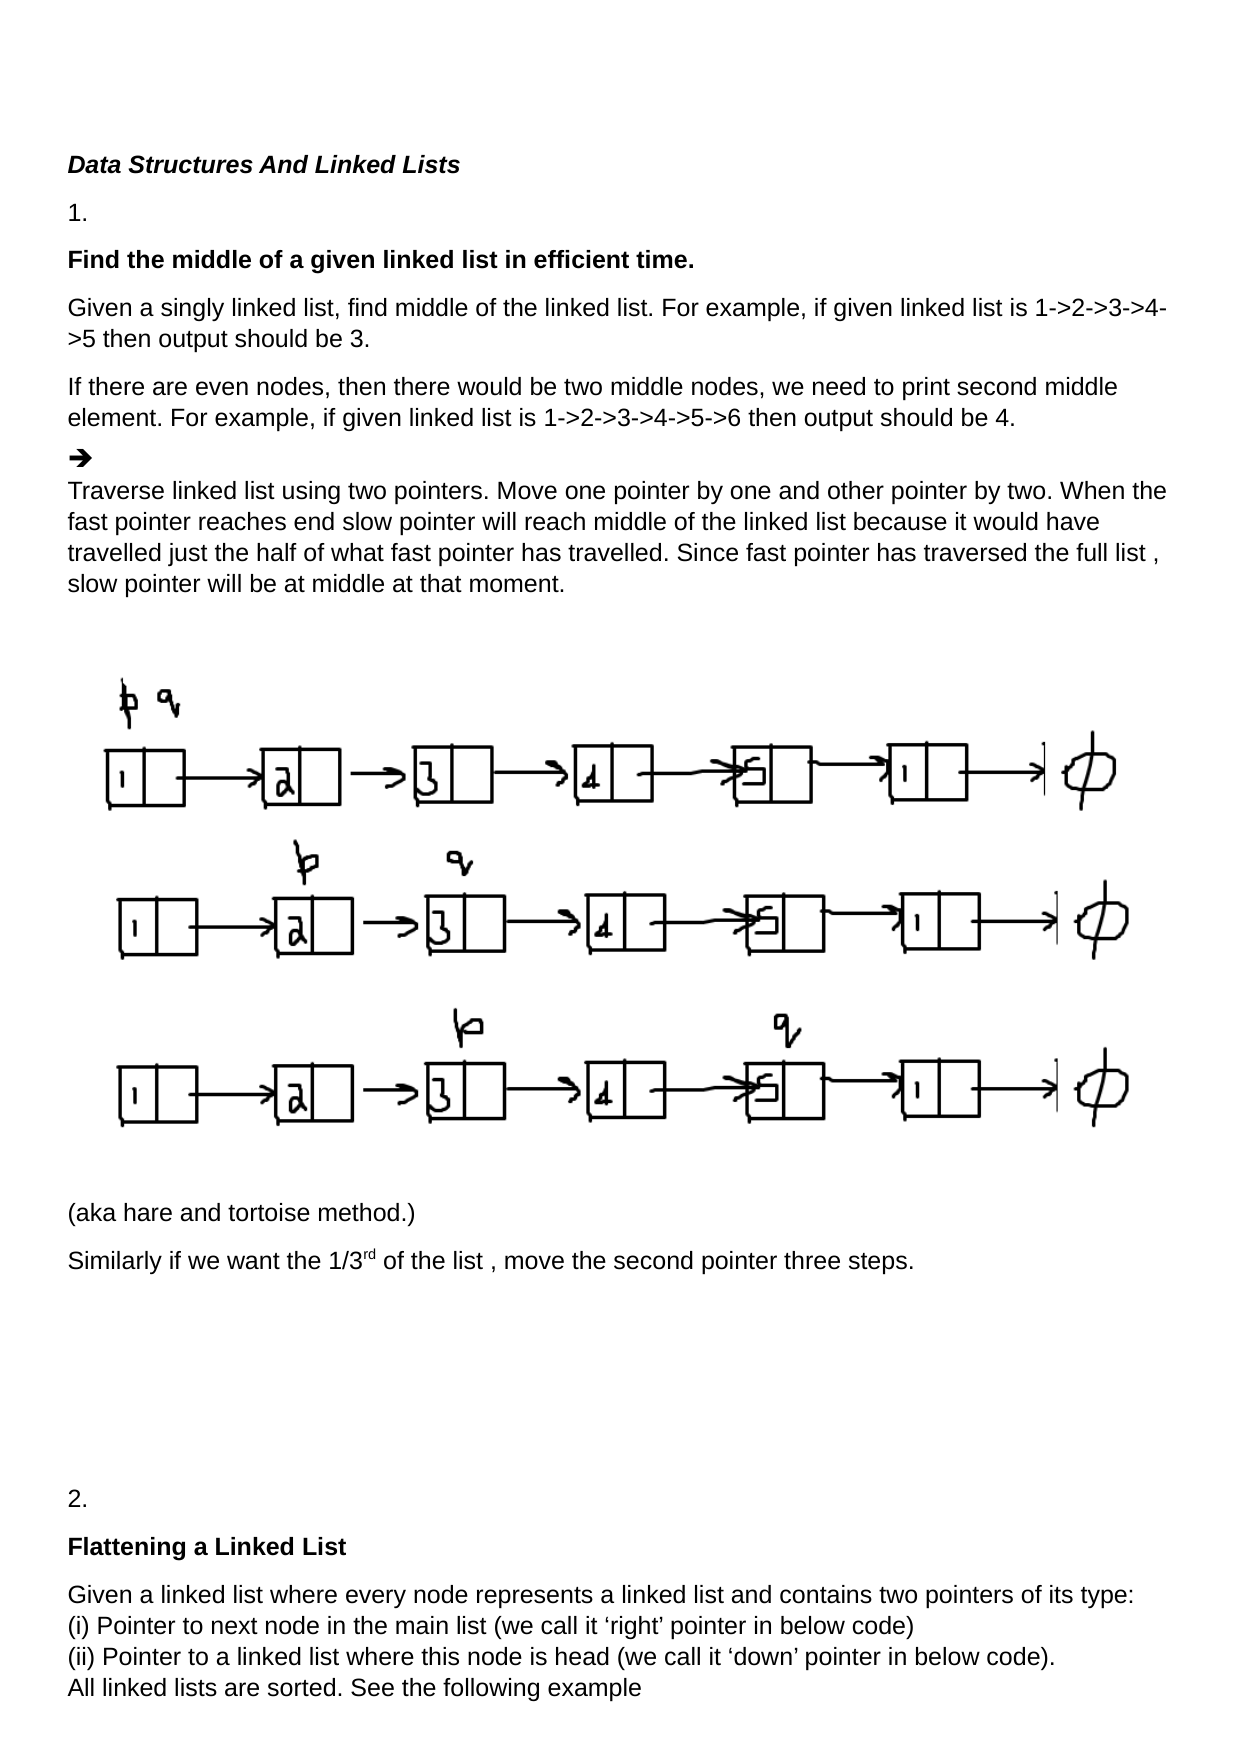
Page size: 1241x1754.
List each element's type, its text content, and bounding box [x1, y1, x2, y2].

text Given a singly linked list, find middle of the linked list. For example, if given linked list is 1->2->3->4->5 then output should be 3. [67, 293, 1187, 353]
text Find the middle of a given linked list in efficient time. [67, 245, 1187, 274]
text Traverse linked list using two pointers. Move one pointer by one and other pointer by two. When the fast pointer reaches end slow pointer will reach middle of the linked list because it would have travelled just the half of what fast pointer has travelled. Since fast pointer has traversed the full list , slow pointer will be at middle at that moment. [67, 451, 1187, 597]
text Data Structures And Linked Lists [67, 150, 1187, 179]
text (aka hare and tortoise method.) [67, 1198, 1187, 1227]
text Given a linked list where every node represents a linked list and contains two pointers of its type: (i) Pointer to next node in the main list (we call it ‘right’ pointer in below code) (ii) Pointer to a linked list where this node is head (we call it ‘down’ pointer in below code). All linked lists are sorted. See the following example [67, 1580, 1187, 1702]
text 1. [67, 198, 1187, 226]
text Similarly if we want the 1/3rd of the list , move the second pointer three steps. [67, 1246, 1187, 1274]
text Flattening a Linked List [67, 1532, 1187, 1561]
picture [67, 664, 1187, 1180]
text If there are even nodes, then there would be two middle nodes, we need to print second middle element. For example, if given linked list is 1->2->3->4->5->6 then output should be 4. [67, 372, 1187, 432]
text 2. [67, 1484, 1187, 1513]
